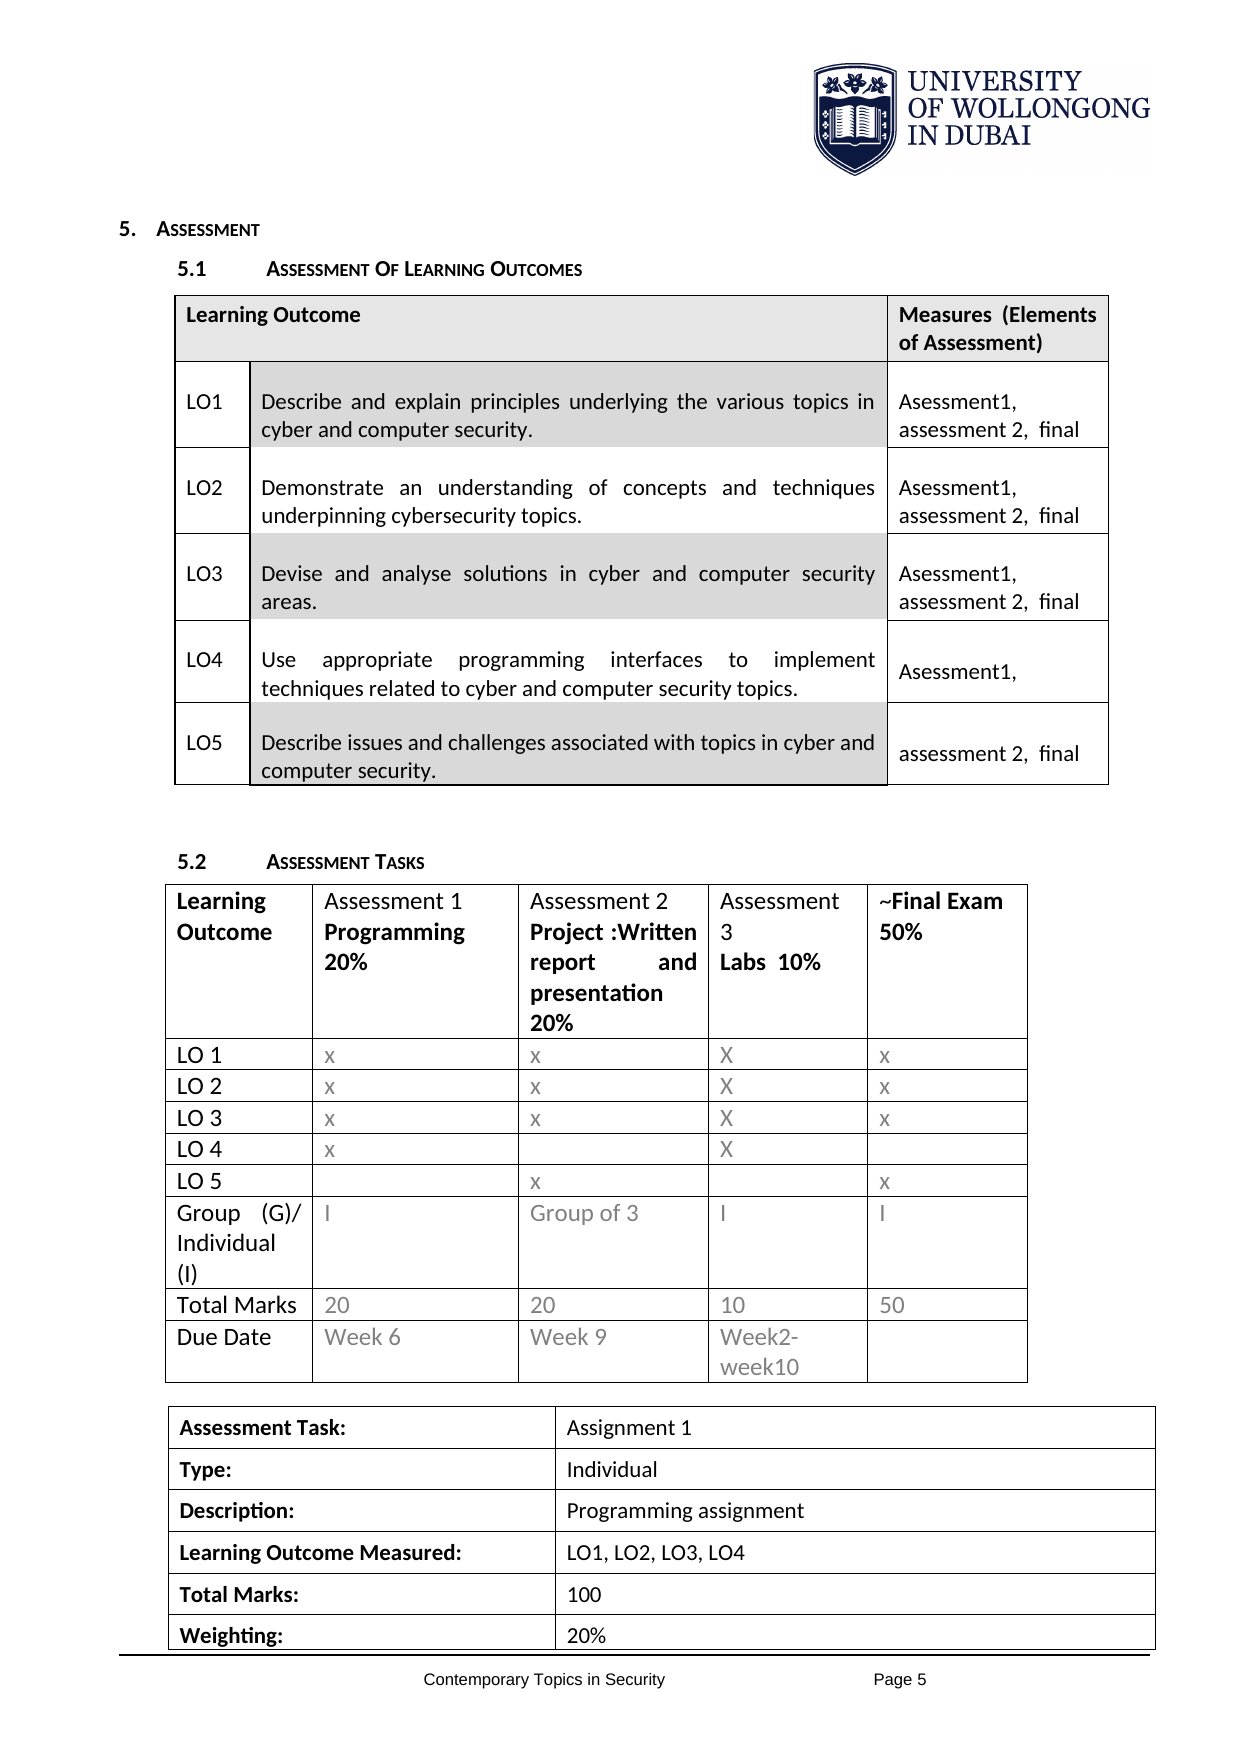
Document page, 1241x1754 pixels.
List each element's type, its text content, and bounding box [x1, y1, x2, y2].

table_cell assessment 2, final [888, 703, 1108, 784]
table_cell [868, 1134, 1027, 1164]
table_cell 100 [556, 1574, 1155, 1614]
table_cell LO 3 [166, 1102, 312, 1132]
table_cell X [709, 1102, 867, 1132]
table_cell X [709, 1134, 867, 1164]
table_cell 20 [519, 1289, 708, 1320]
table_cell x [868, 1102, 1027, 1132]
table_cell Individual [556, 1449, 1155, 1489]
table_header Assignment 1 [556, 1407, 1155, 1448]
table_cell Total Marks [166, 1289, 312, 1320]
table_cell Group of 3 [519, 1197, 708, 1288]
table_cell 10 [709, 1289, 867, 1320]
table_header Assessment 3 Labs 10% [709, 885, 867, 1038]
table_cell Programming assignment [556, 1490, 1155, 1531]
table_header Assessment 2 Project :Written report and presentation 20% [519, 885, 708, 1038]
table_cell Asessment1, assessment 2, final [888, 534, 1108, 619]
table_cell Group (G)/ Individual (I) [166, 1197, 312, 1288]
table_cell [313, 1165, 518, 1196]
table_cell x [313, 1039, 518, 1069]
table_header Assessment Task: [169, 1407, 555, 1448]
table_cell LO1 [176, 362, 249, 447]
table_header Learning Outcome [176, 296, 887, 361]
table_cell Week 9 [519, 1321, 708, 1382]
table_cell x [868, 1070, 1027, 1101]
table_cell I [709, 1197, 867, 1288]
table_header ~Final Exam 50% [868, 885, 1027, 1038]
table_cell Use appropriate programming interfaces to implement techniques related to cyber and computer security topics. [251, 620, 887, 702]
subtitle Assessment Tasks [177, 847, 1150, 875]
table_cell LO1, LO2, LO3, LO4 [556, 1532, 1155, 1572]
table_cell 50 [868, 1289, 1027, 1320]
table_cell LO2 [176, 448, 249, 533]
table_cell Due Date [166, 1321, 312, 1382]
table_cell x [519, 1070, 708, 1101]
table_cell x [519, 1165, 708, 1196]
table_cell Demonstrate an understanding of concepts and techniques underpinning cybersecurity topics. [251, 447, 887, 533]
table_cell 20% [556, 1615, 1155, 1649]
table_cell Devise and analyse solutions in cyber and computer security areas. [251, 533, 887, 619]
table_cell X [709, 1070, 867, 1101]
table_cell Week 6 [313, 1321, 518, 1382]
table_cell Learning Outcome Measured: [169, 1532, 555, 1572]
table_header Assessment 1 Programming 20% [313, 885, 518, 1038]
table_cell [519, 1134, 708, 1164]
table_cell Asessment1, assessment 2, final [888, 448, 1108, 533]
table_cell x [313, 1070, 518, 1101]
picture [813, 63, 1150, 176]
table_cell [709, 1165, 867, 1196]
table_cell Describe and explain principles underlying the various topics in cyber and computer security. [251, 362, 887, 447]
table_cell x [519, 1039, 708, 1069]
table_cell Describe issues and challenges associated with topics in cyber and computer security. [251, 702, 887, 784]
table_cell Asessment1, assessment 2, final [888, 362, 1108, 447]
table_cell LO3 [176, 534, 249, 619]
table_header Measures (Elements of Assessment) [888, 296, 1108, 361]
table_cell 20 [313, 1289, 518, 1320]
table_cell I [868, 1197, 1027, 1288]
table_cell I [313, 1197, 518, 1288]
table_cell x [868, 1039, 1027, 1069]
table_cell LO 5 [166, 1165, 312, 1196]
table_header Learning Outcome [166, 885, 312, 1038]
subtitle Assessment [119, 214, 1150, 242]
table_cell Weighting: [169, 1615, 555, 1649]
table_cell Week2-week10 [709, 1321, 867, 1382]
table_cell LO 2 [166, 1070, 312, 1101]
table_cell Type: [169, 1449, 555, 1489]
table_cell Description: [169, 1490, 555, 1531]
table_cell x [519, 1102, 708, 1132]
table_cell LO4 [176, 621, 249, 702]
table_cell x [313, 1102, 518, 1132]
table_cell Total Marks: [169, 1574, 555, 1614]
table_cell Asessment1, [888, 621, 1108, 702]
table_cell x [313, 1134, 518, 1164]
table_cell LO 4 [166, 1134, 312, 1164]
table_cell LO 1 [166, 1039, 312, 1069]
subtitle Assessment Of Learning Outcomes [177, 254, 1150, 282]
table_cell LO5 [176, 703, 249, 784]
table_cell [868, 1321, 1027, 1382]
table_cell x [868, 1165, 1027, 1196]
table_cell X [709, 1039, 867, 1069]
